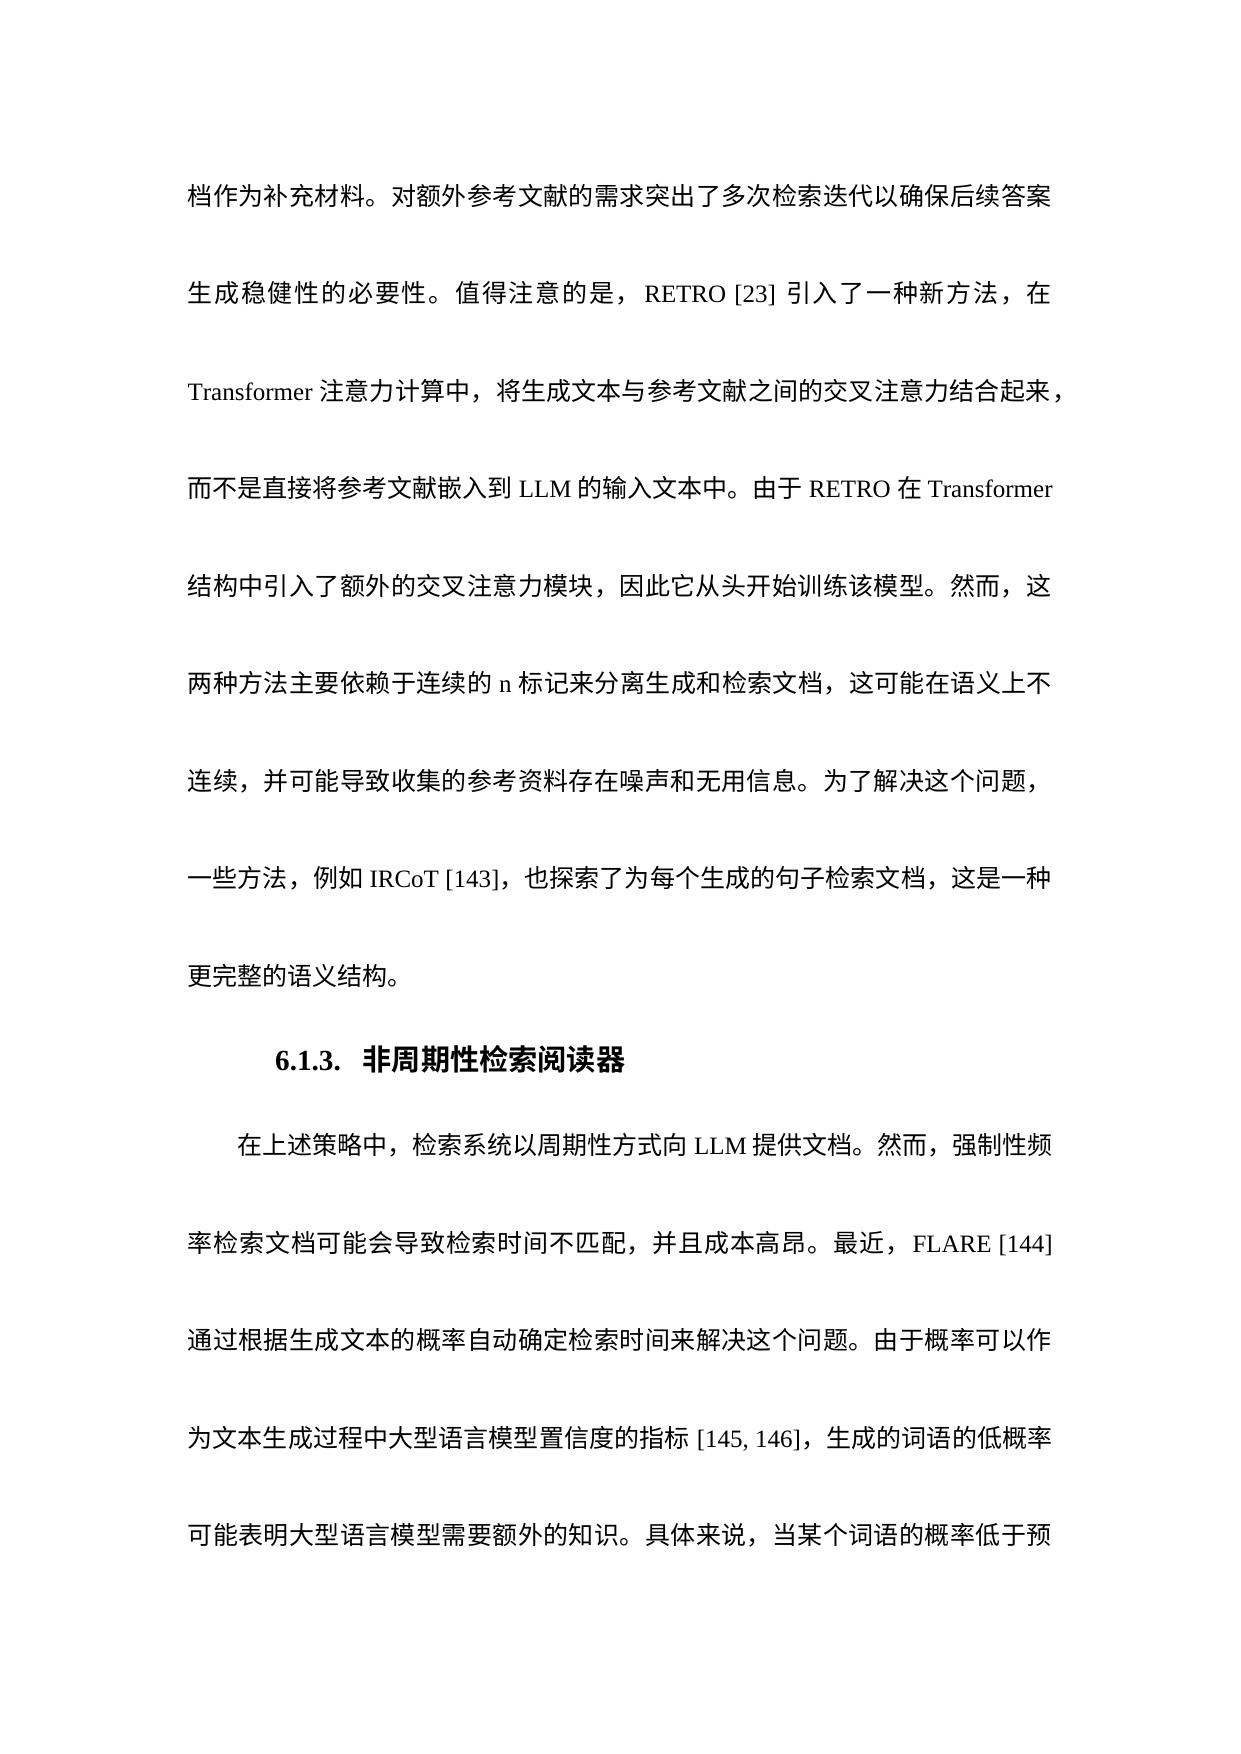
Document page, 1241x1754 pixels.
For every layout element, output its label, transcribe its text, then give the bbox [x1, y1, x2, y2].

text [187, 1111, 1053, 1566]
list 非周期性检索阅读器 [275, 1025, 1053, 1090]
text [187, 162, 1053, 1007]
